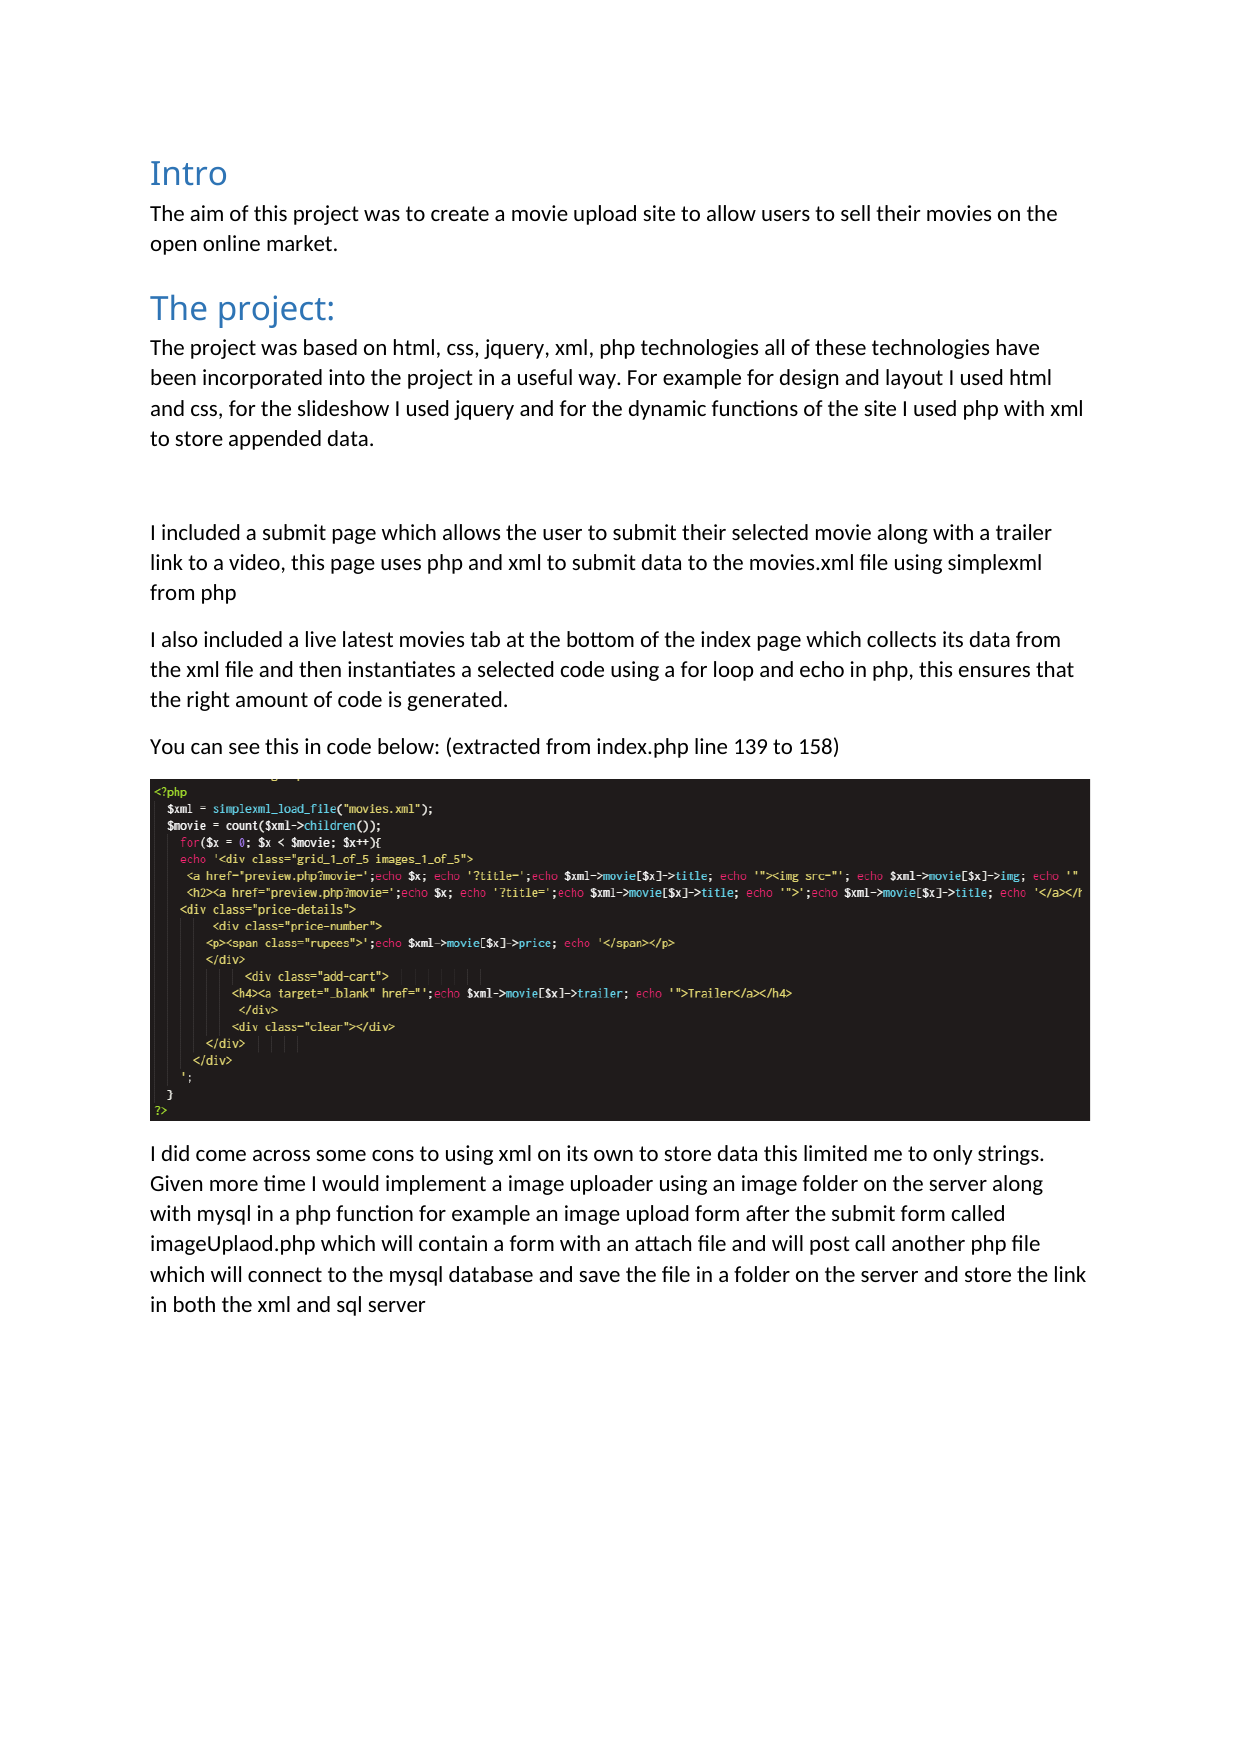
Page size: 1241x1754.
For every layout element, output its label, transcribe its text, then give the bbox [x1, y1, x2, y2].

subtitle The project: [150, 284, 1090, 330]
picture [150, 779, 1091, 1121]
text The project was based on html, css, jquery, xml, php technologies all of these technologies have been incorporated into the project in a useful way. For example for design and layout I used html and css, for the slideshow I used jquery and for the dynamic functions of the site I used php with xml to store appended data. [150, 333, 1090, 452]
text The aim of this project was to create a movie upload site to allow users to sell their movies on the open online market. [150, 199, 1090, 257]
text You can see this in code below: (extracted from index.php line 139 to 158) [150, 732, 1090, 760]
text I did come across some cons to using xml on its own to store data this limited me to only strings. Given more time I would implement a image uploader using an image folder on the server along with mysql in a php function for example an image upload form after the submit form called imageUplaod.php which will contain a form with an attach file and will post call another php file which will connect to the mysql database and save the file in a folder on the server and store the link in both the xml and sql server [150, 1139, 1090, 1318]
text I included a submit page which allows the user to submit their selected movie along with a trailer link to a video, this page uses php and xml to submit data to the movies.xml file using simplexml from php [150, 518, 1090, 606]
subtitle Intro [150, 150, 1090, 195]
text I also included a live latest movies tab at the bottom of the index page which collects its data from the xml file and then instantiates a selected code using a for loop and echo in php, this ensures that the right amount of code is generated. [150, 625, 1090, 713]
